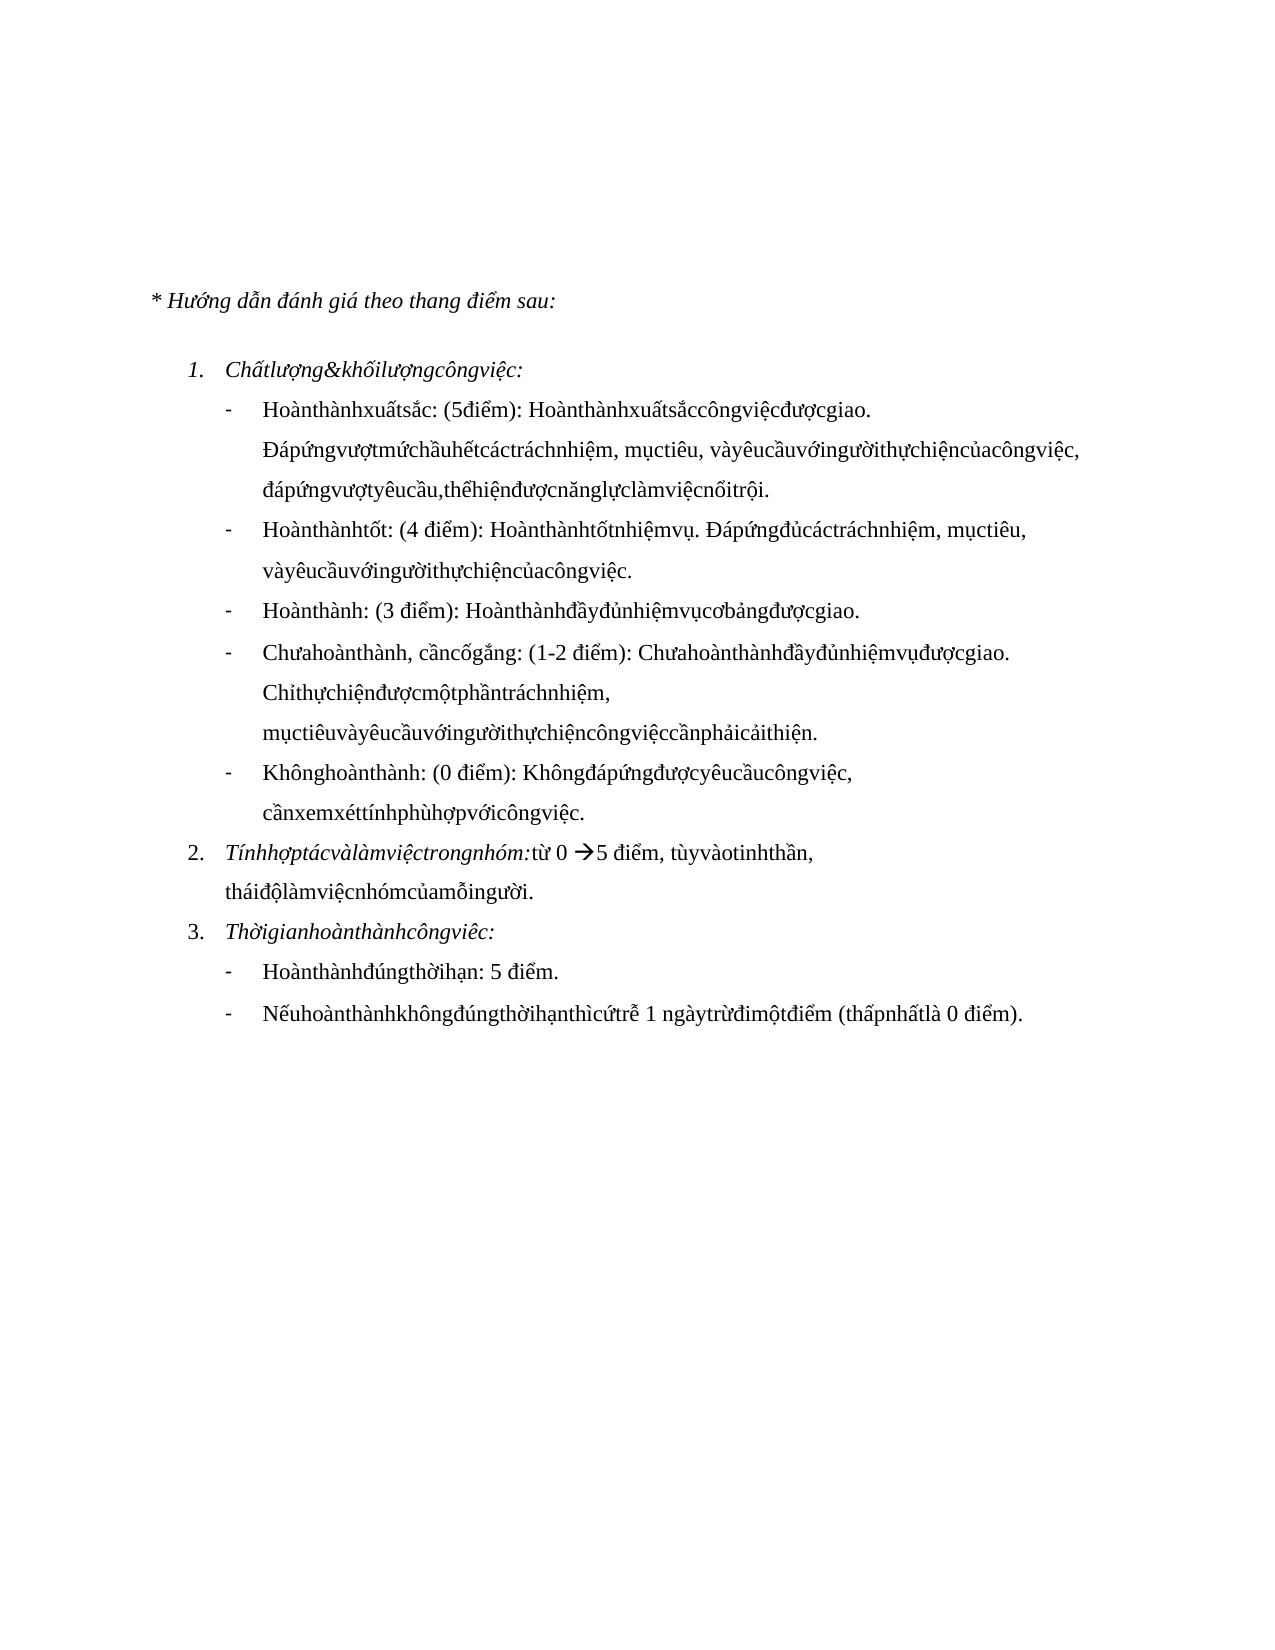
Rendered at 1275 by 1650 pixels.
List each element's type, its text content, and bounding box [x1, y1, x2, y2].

list Thờigianhoànthànhcôngviêc: [187, 918, 1125, 944]
list Chưahoànthành, cầncốgắng: (1-2 điểm): Chưahoànthànhđầyđủnhiệmvụđượcgiao. Chỉthựchiệnđượcmộtphầntráchnhiệm, mụctiêuvàyêucầuvớingườithựchiệncôngviệccầnphảicảithiện. [225, 638, 1125, 745]
list Khônghoànthành: (0 điểm): Khôngđápứngđượcyêucầucôngviệc, cầnxemxéttínhphùhợpvớicôngviệc. [225, 758, 1125, 826]
list Chấtlượng&khốilượngcôngviệc: [187, 356, 1125, 382]
list Hoànthànhxuấtsắc: (5điểm): Hoànthànhxuấtsắccôngviệcđượcgiao. Đápứngvượtmứchầuhếtcáctráchnhiệm, mụctiêu, vàyêucầuvớingườithựchiệncủacôngviệc, đápứngvượtyêucầu,thểhiệnđượcnănglựclàmviệcnổitrội. [225, 395, 1125, 502]
list Hoànthànhđúngthờihạn: 5 điểm. [225, 957, 1125, 985]
text * Hướng dẫn đánh giá theo thang điểm sau: [150, 287, 1125, 314]
list Hoànthành: (3 điểm): Hoànthànhđầyđủnhiệmvụcơbảngđượcgiao. [225, 596, 1125, 624]
list Tínhhợptácvàlàmviệctrongnhóm:từ 0 5 điểm, tùyvàotinhthần, tháiđộlàmviệcnhómcủamỗingười. [187, 839, 1125, 905]
list Hoànthànhtốt: (4 điểm): Hoànthànhtốtnhiệmvụ. Đápứngđủcáctráchnhiệm, mụctiêu, vàyêucầuvớingườithựchiệncủacôngviệc. [225, 516, 1125, 583]
list Nếuhoànthànhkhôngđúngthờihạnthìcứtrễ 1 ngàytrừđimộtđiểm (thấpnhấtlà 0 điểm). [225, 999, 1125, 1027]
